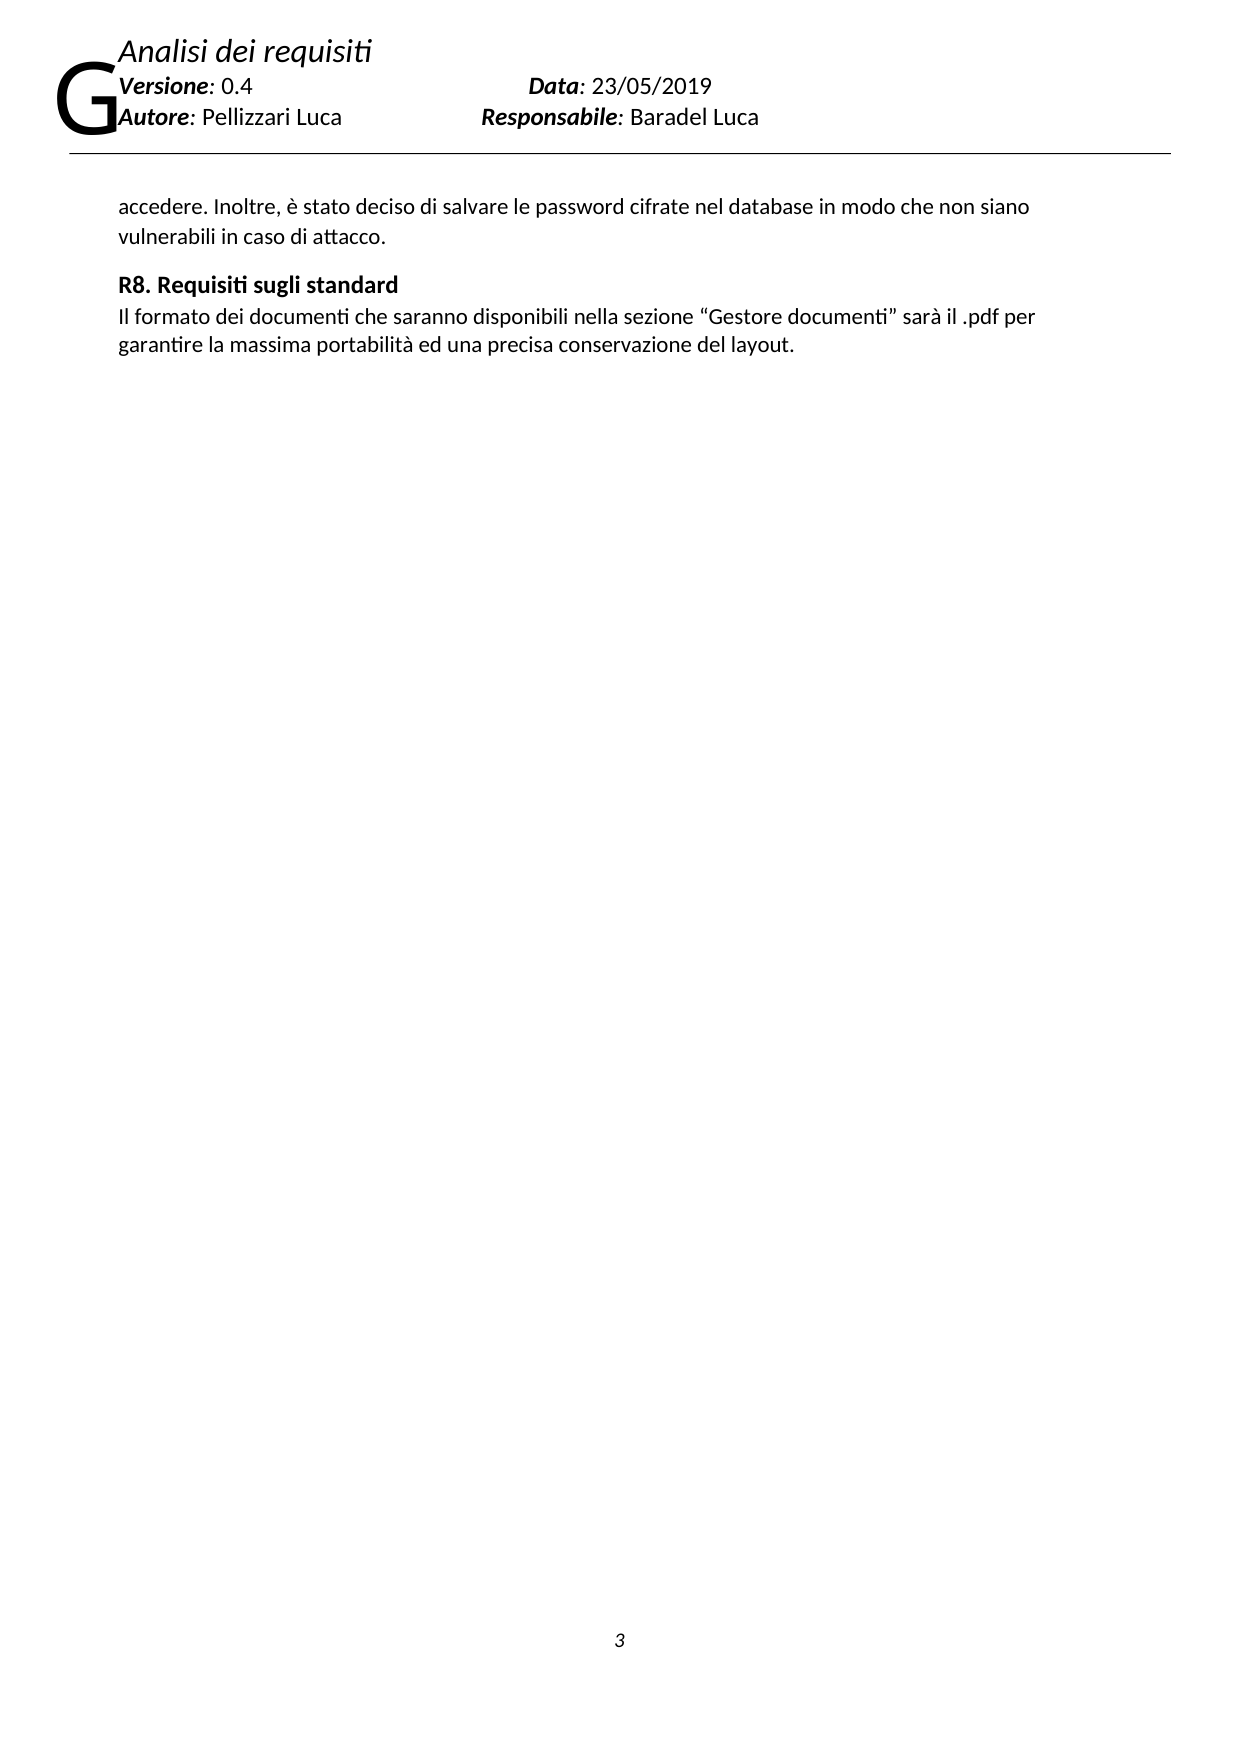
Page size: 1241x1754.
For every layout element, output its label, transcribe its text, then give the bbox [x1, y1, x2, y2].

text Il formato dei documenti che saranno disponibili nella sezione “Gestore documenti” sarà il .pdf per garantire la massima portabilità ed una precisa conservazione del layout. [118, 302, 1122, 358]
subtitle R8. Requisiti sugli standard [118, 269, 1122, 299]
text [118, 192, 1122, 250]
